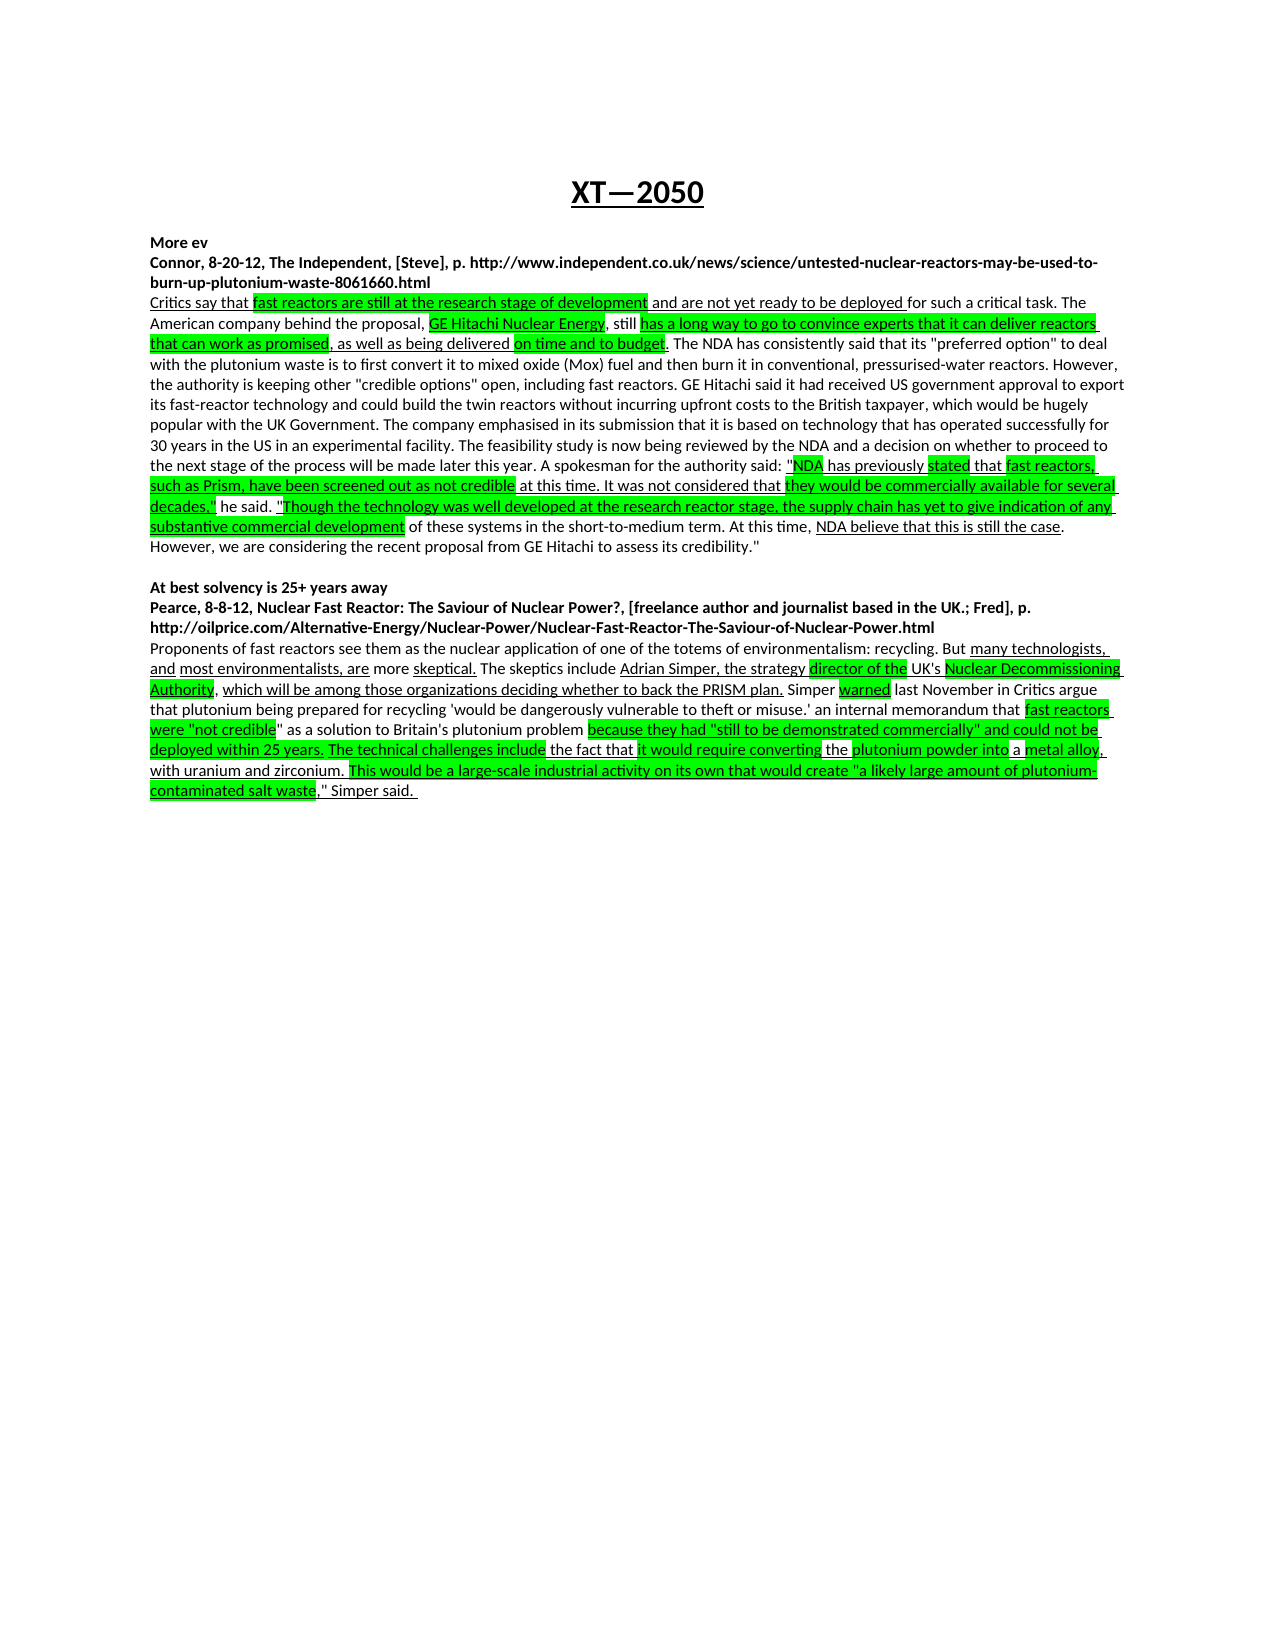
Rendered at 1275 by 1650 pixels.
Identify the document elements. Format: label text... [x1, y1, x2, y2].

text Proponents of fast reactors see them as the nuclear application of one of the totems of environmentalism: recycling. But many technologists, and most environmentalists, are more skeptical. The skeptics include Adrian Simper, the strategy director of the UK's Nuclear Decommissioning Authority, which will be among those organizations deciding whether to back the PRISM plan. Simper warned last November in Critics argue that plutonium being prepared for recycling 'would be dangerously vulnerable to theft or misuse.' an internal memorandum that fast reactors were "not credible" as a solution to Britain's plutonium problem because they had "still to be demonstrated commercially" and could not be deployed within 25 years. The technical challenges include the fact that it would require converting the plutonium powder into a metal alloy, with uranium and zirconium. This would be a large-scale industrial activity on its own that would create "a likely large amount of plutonium-contaminated salt waste," Simper said. [150, 638, 1125, 801]
text Pearce, 8-8-12, Nuclear Fast Reactor: The Saviour of Nuclear Power?, [freelance author and journalist based in the UK.; Fred], p. http://oilprice.com/Alternative-Energy/Nuclear-Power/Nuclear-Fast-Reactor-The-Saviour-of-Nuclear-Power.html [150, 597, 1125, 638]
text XT—2050 [150, 171, 1125, 212]
text At best solvency is 25+ years away [150, 577, 1125, 597]
text Connor, 8-20-12, The Independent, [Steve], p. http://www.independent.co.uk/news/science/untested-nuclear-reactors-may-be-used-to-burn-up-plutonium-waste-8061660.html [150, 252, 1125, 293]
text More ev [150, 232, 1125, 252]
text Critics say that fast reactors are still at the research stage of development and are not yet ready to be deployed for such a critical task. The American company behind the proposal, GE Hitachi Nuclear Energy, still has a long way to go to convince experts that it can deliver reactors that can work as promised, as well as being delivered on time and to budget. The NDA has consistently said that its "preferred option" to deal with the plutonium waste is to first convert it to mixed oxide (Mox) fuel and then burn it in conventional, pressurised-water reactors. However, the authority is keeping other "credible options" open, including fast reactors. GE Hitachi said it had received US government approval to export its fast-reactor technology and could build the twin reactors without incurring upfront costs to the British taxpayer, which would be hugely popular with the UK Government. The company emphasised in its submission that it is based on technology that has operated successfully for 30 years in the US in an experimental facility. The feasibility study is now being reviewed by the NDA and a decision on whether to proceed to the next stage of the process will be made later this year. A spokesman for the authority said: "NDA has previously stated that fast reactors, such as Prism, have been screened out as not credible at this time. It was not considered that they would be commercially available for several decades," he said. "Though the technology was well developed at the research reactor stage, the supply chain has yet to give indication of any substantive commercial development of these systems in the short-to-medium term. At this time, NDA believe that this is still the case. However, we are considering the recent proposal from GE Hitachi to assess its credibility." [150, 293, 1125, 557]
